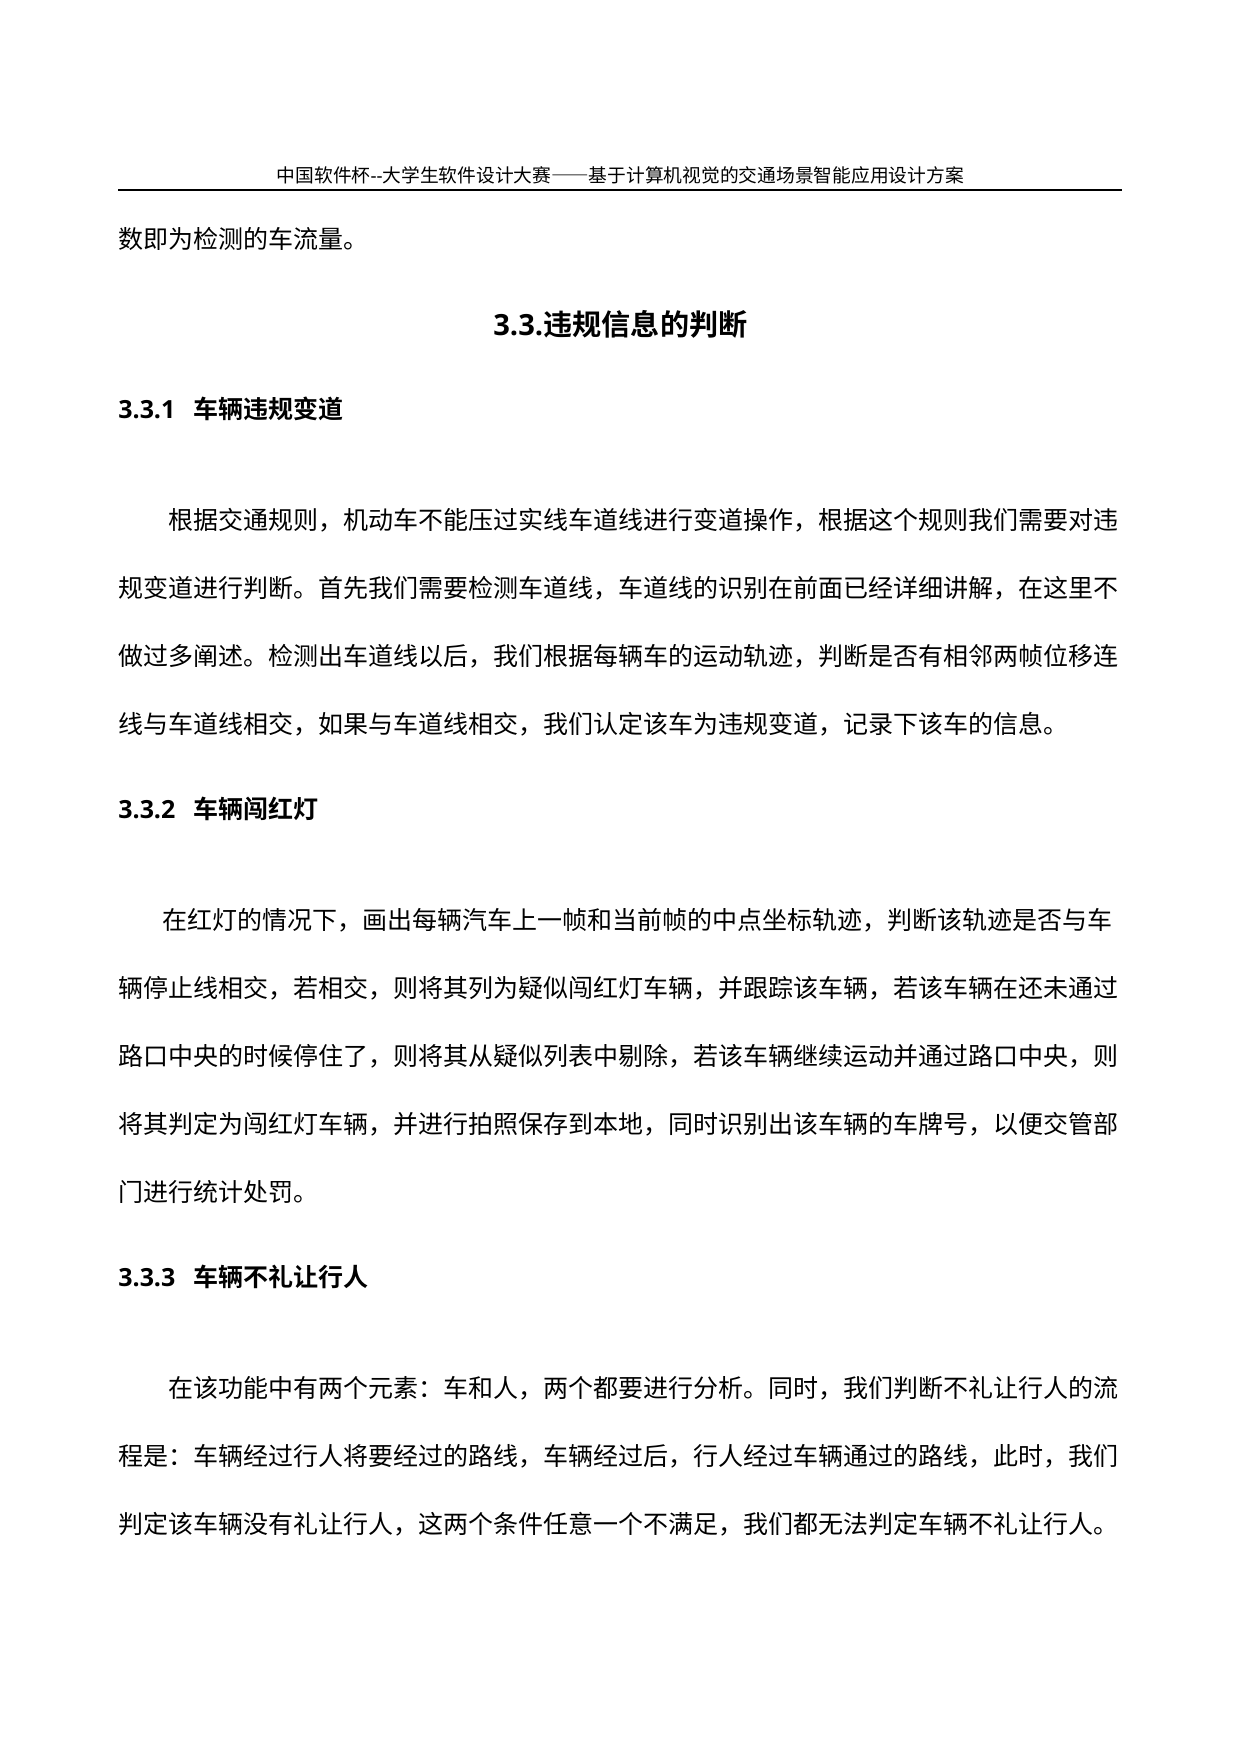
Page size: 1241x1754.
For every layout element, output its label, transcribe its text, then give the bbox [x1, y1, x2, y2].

subtitle 车辆闯红灯 [118, 773, 1122, 841]
subtitle 车辆不礼让行人 [118, 1241, 1122, 1309]
text 在红灯的情况下，画出每辆汽车上一帧和当前帧的中点坐标轨迹，判断该轨迹是否与车辆停止线相交，若相交，则将其列为疑似闯红灯车辆，并跟踪该车辆，若该车辆在还未通过路口中央的时候停住了，则将其从疑似列表中剔除，若该车辆继续运动并通过路口中央，则将其判定为闯红灯车辆，并进行拍照保存到本地，同时识别出该车辆的车牌号，以便交管部门进行统计处罚。 [118, 885, 1122, 1224]
text 根据交通规则，机动车不能压过实线车道线进行变道操作，根据这个规则我们需要对违规变道进行判断。首先我们需要检测车道线，车道线的识别在前面已经详细讲解，在这里不做过多阐述。检测出车道线以后，我们根据每辆车的运动轨迹，判断是否有相邻两帧位移连线与车道线相交，如果与车道线相交，我们认定该车为违规变道，记录下该车的信息。 [118, 485, 1122, 756]
subtitle 3.3.违规信息的判断 [118, 288, 1122, 356]
subtitle 车辆违规变道 [118, 373, 1122, 441]
